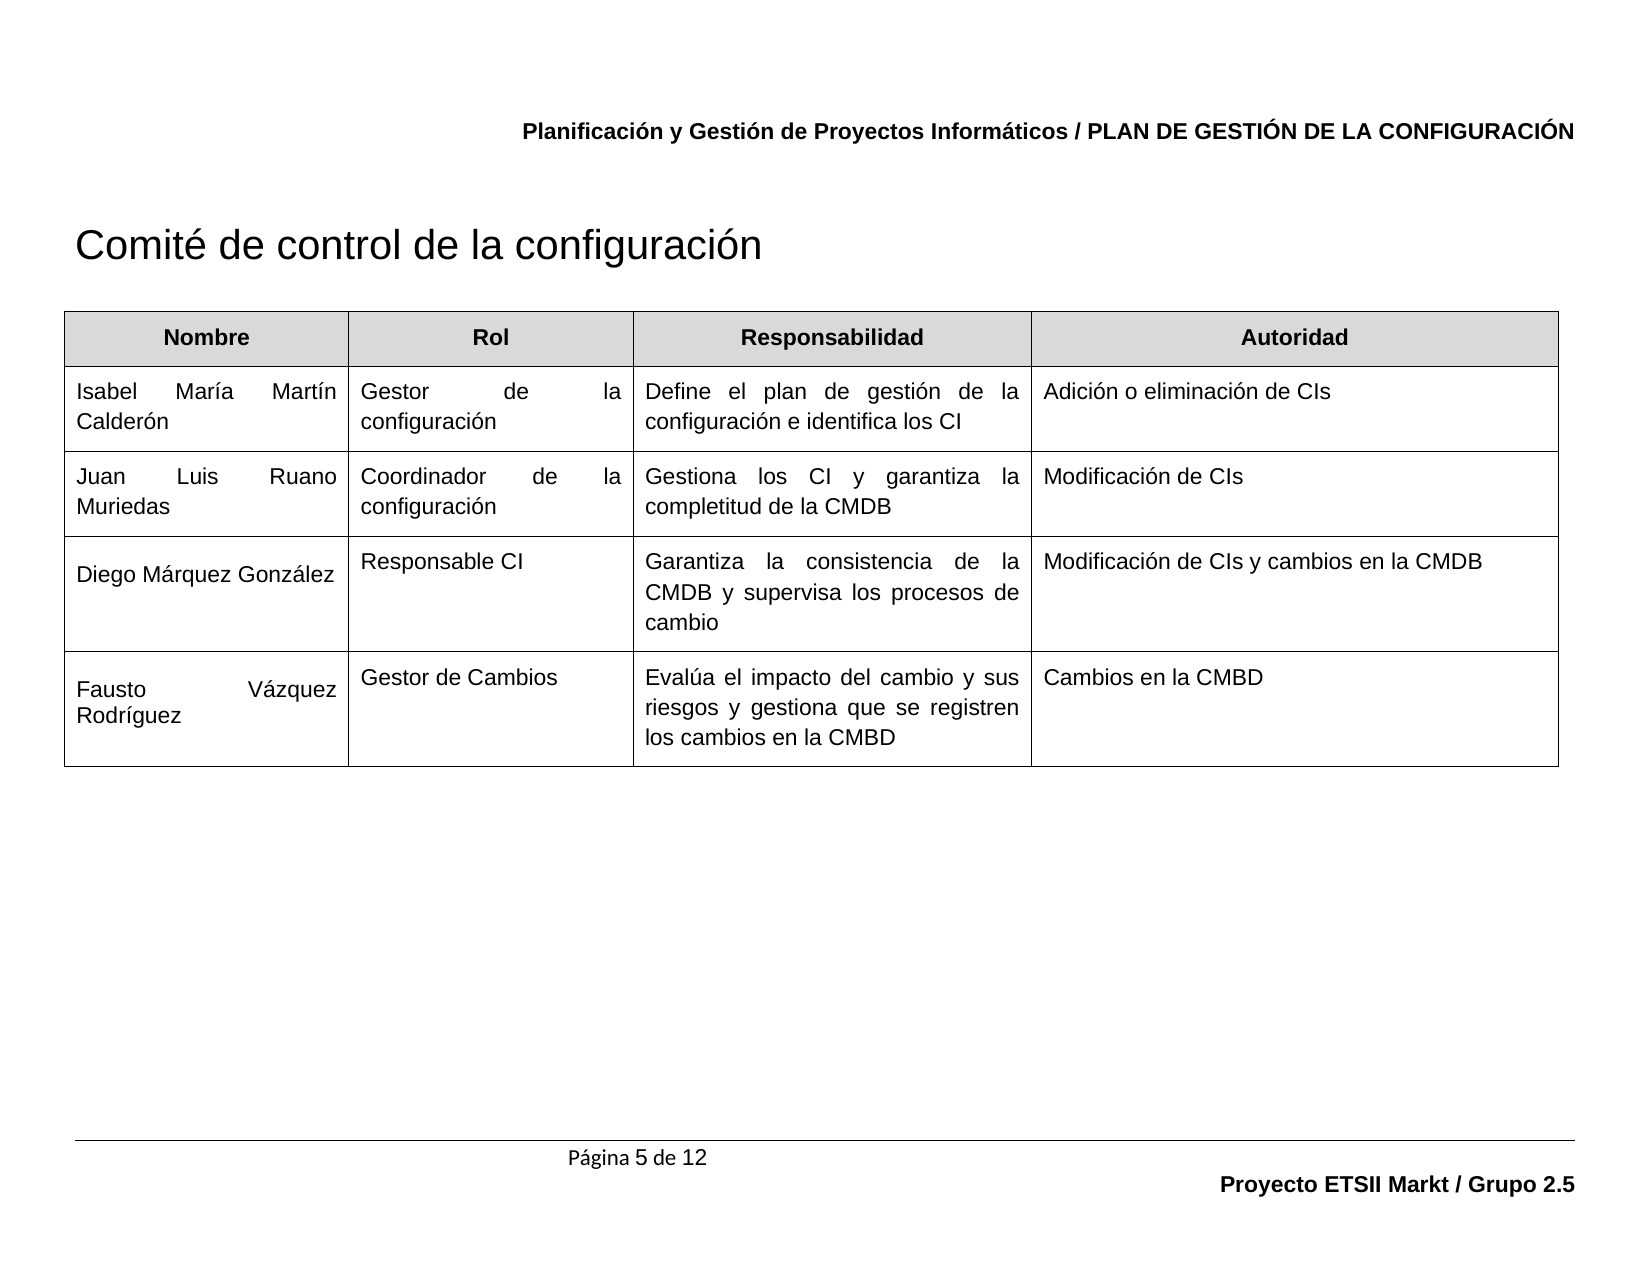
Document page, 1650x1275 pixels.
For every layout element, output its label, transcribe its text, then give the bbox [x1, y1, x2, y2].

table_cell Responsable CI [349, 537, 633, 651]
table_header Responsabilidad [634, 312, 1031, 366]
table_cell Evalúa el impacto del cambio y sus riesgos y gestiona que se registren los cambios en la CMBD [634, 652, 1031, 766]
table_cell Fausto Vázquez Rodríguez [65, 652, 348, 766]
subtitle Comité de control de la configuración [75, 220, 1575, 268]
table_cell Diego Márquez González [65, 537, 348, 651]
table_cell Coordinador de la configuración [349, 452, 633, 536]
table_cell Cambios en la CMBD [1032, 652, 1558, 766]
table_header Autoridad [1032, 312, 1558, 366]
table_cell Define el plan de gestión de la configuración e identifica los CI [634, 367, 1031, 451]
table_cell Gestor de Cambios [349, 652, 633, 766]
table_cell Gestor de la configuración [349, 367, 633, 451]
table_cell Modificación de CIs [1032, 452, 1558, 536]
table_cell Garantiza la consistencia de la CMDB y supervisa los procesos de cambio [634, 537, 1031, 651]
table_header Rol [349, 312, 633, 366]
table_cell Gestiona los CI y garantiza la completitud de la CMDB [634, 452, 1031, 536]
table_cell Adición o eliminación de CIs [1032, 367, 1558, 451]
table_cell Modificación de CIs y cambios en la CMDB [1032, 537, 1558, 651]
table_cell Isabel María Martín Calderón [65, 367, 348, 451]
table_header Nombre [65, 312, 348, 366]
table_cell Juan Luis Ruano Muriedas [65, 452, 348, 536]
